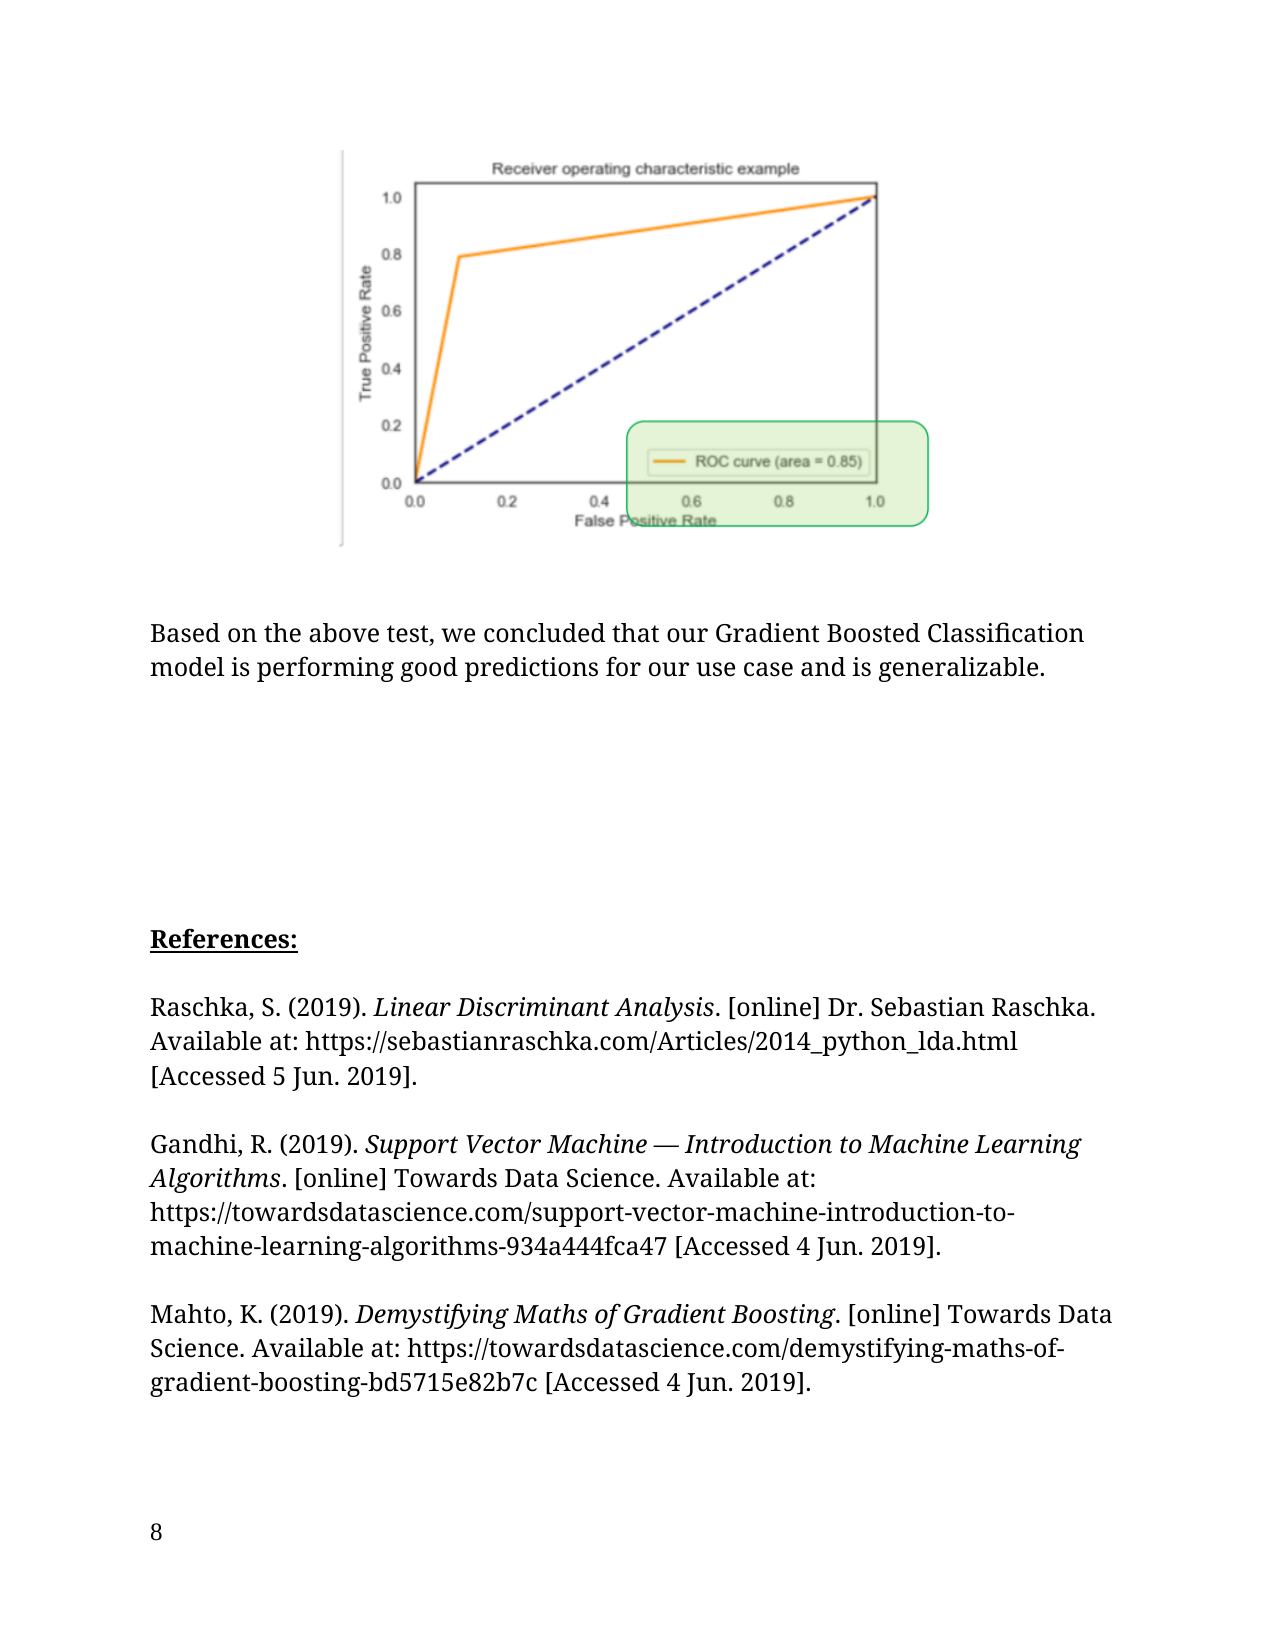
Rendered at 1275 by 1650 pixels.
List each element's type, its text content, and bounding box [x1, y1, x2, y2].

text References: [150, 922, 1125, 956]
text Mahto, K. (2019). Demystifying Maths of Gradient Boosting. [online] Towards Data Science. Available at: https://towardsdatascience.com/demystifying-maths-of-gradient-boosting-bd5715e82b7c [Accessed 4 Jun. 2019]. [150, 1297, 1125, 1399]
text Raschka, S. (2019). Linear Discriminant Analysis. [online] Dr. Sebastian Raschka. Available at: https://sebastianraschka.com/Articles/2014_python_lda.html [Accessed 5 Jun. 2019]. [150, 990, 1125, 1092]
text Gandhi, R. (2019). Support Vector Machine — Introduction to Machine Learning Algorithms. [online] Towards Data Science. Available at: https://towardsdatascience.com/support-vector-machine-introduction-to-machine-learning-algorithms-934a444fca47 [Accessed 4 Jun. 2019]. [150, 1126, 1125, 1262]
text Based on the above test, we concluded that our Gradient Boosted Classification model is performing good predictions for our use case and is generalizable. [150, 615, 1125, 683]
